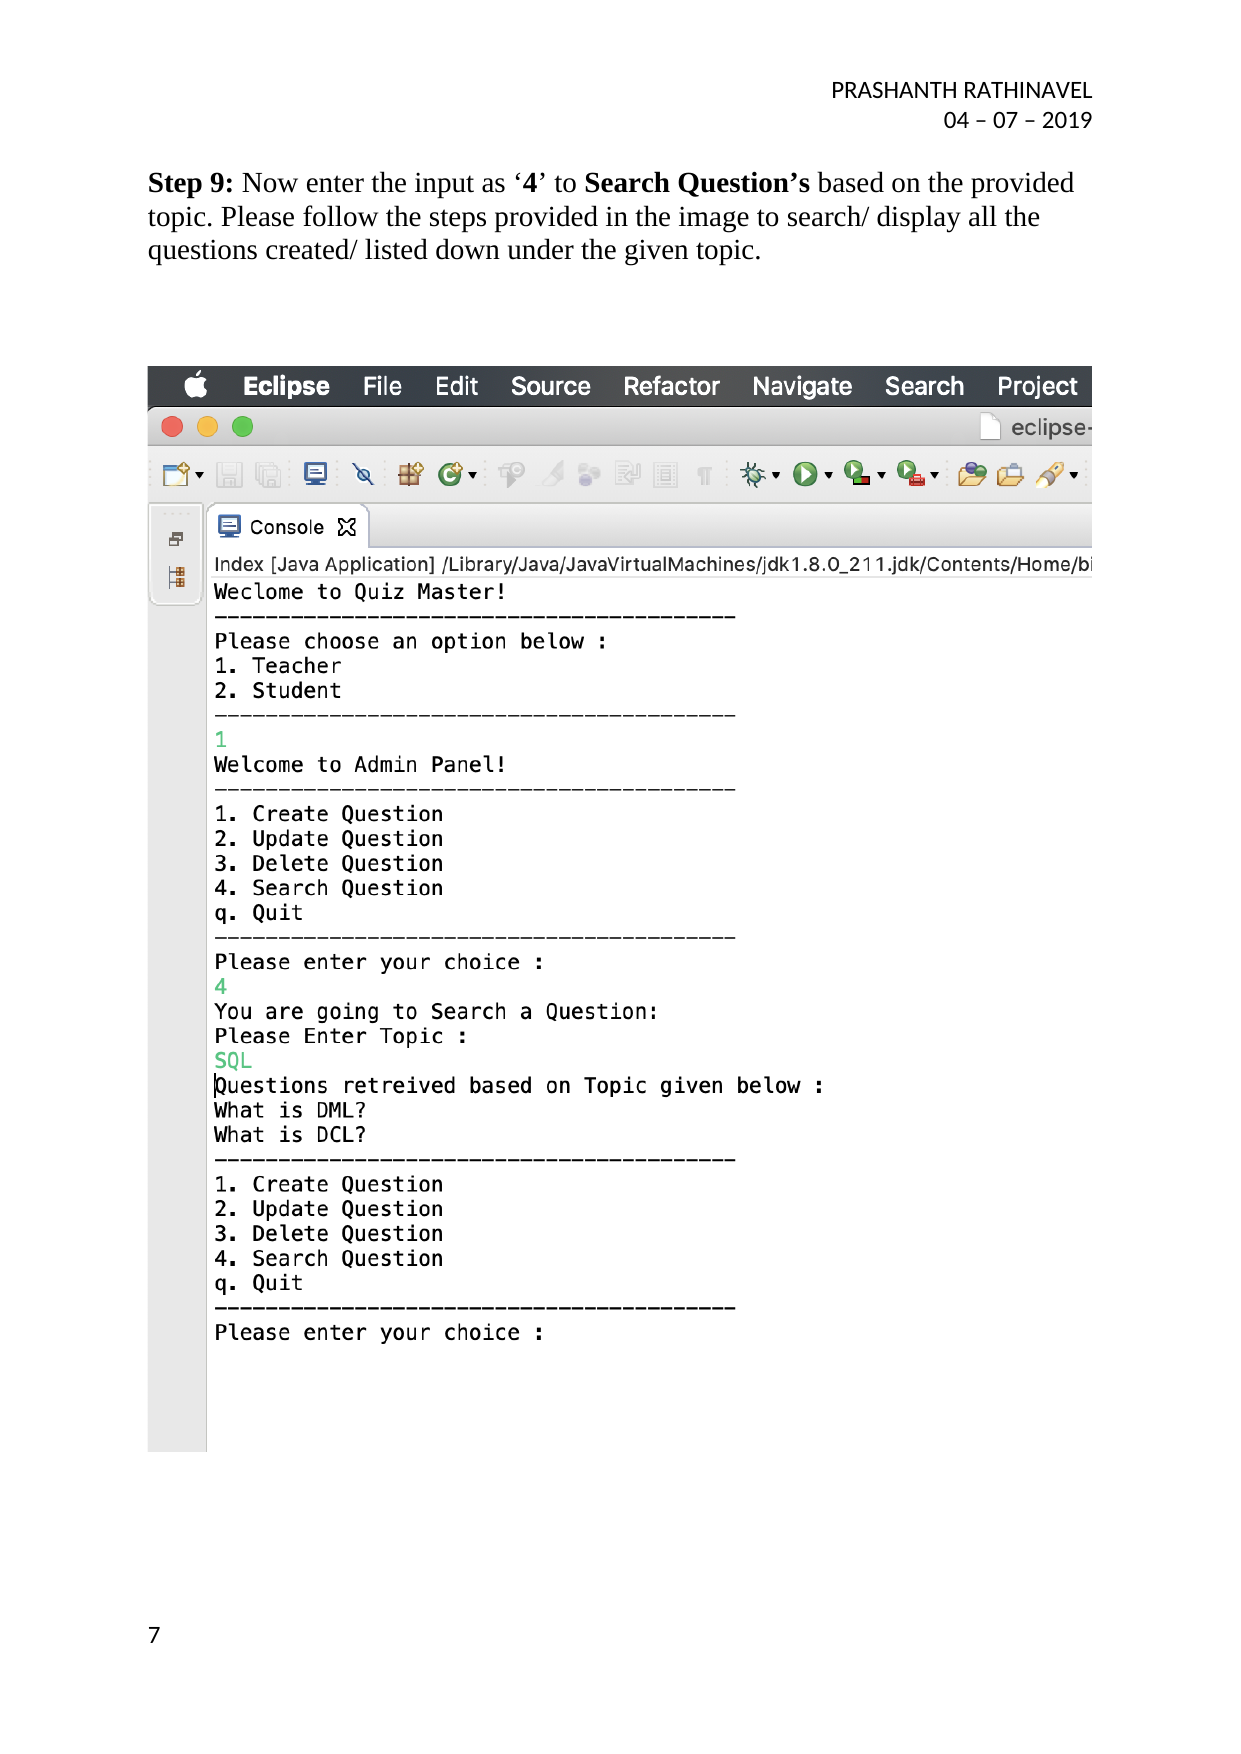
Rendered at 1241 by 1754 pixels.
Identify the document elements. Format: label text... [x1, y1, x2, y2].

text Step 9: Now enter the input as ‘4’ to Search Question’s based on the provided topic. Please follow the steps provided in the image to search/ display all the questions created/ listed down under the given topic. [148, 165, 1093, 266]
picture [147, 366, 1092, 1452]
